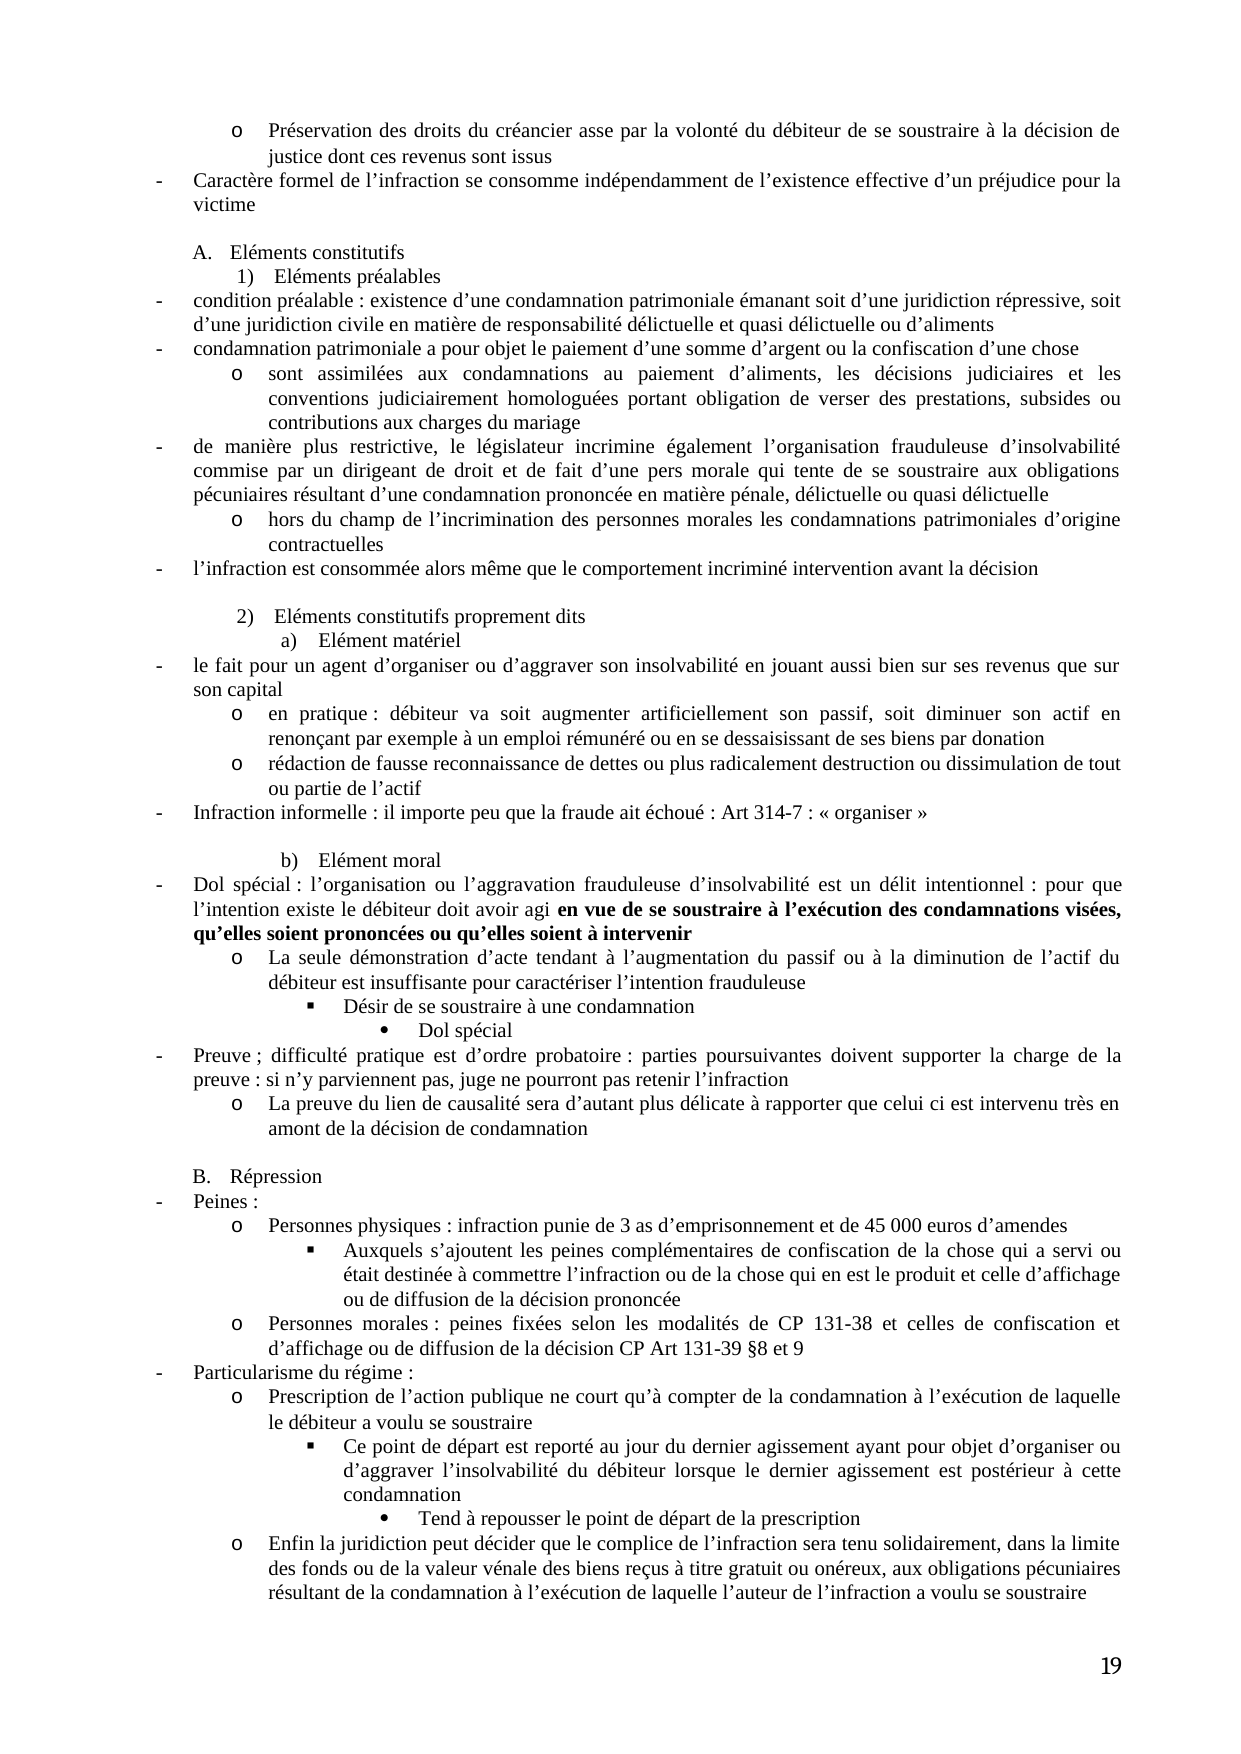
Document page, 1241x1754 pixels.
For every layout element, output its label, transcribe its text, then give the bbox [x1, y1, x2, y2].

list Dol spécial [381, 1018, 1122, 1042]
list condamnation patrimoniale a pour objet le paiement d’une somme d’argent ou la confiscation d’une chose [156, 336, 1122, 360]
list Personnes physiques : infraction punie de 3 as d’emprisonnement et de 45 000 euros d’amendes [231, 1213, 1122, 1238]
list l’infraction est consommée alors même que le comportement incriminé intervention avant la décision [156, 556, 1122, 580]
list Auxquels s’ajoutent les peines complémentaires de confiscation de la chose qui a servi ou était destinée à commettre l’infraction ou de la chose qui en est le produit et celle d’affichage ou de diffusion de la décision prononcée [306, 1238, 1122, 1311]
list Particularisme du régime : [156, 1360, 1122, 1384]
list de manière plus restrictive, le législateur incrimine également l’organisation frauduleuse d’insolvabilité commise par un dirigeant de droit et de fait d’une pers morale qui tente de se soustraire aux obligations pécuniaires résultant d’une condamnation prononcée en matière pénale, délictuelle ou quasi délictuelle [156, 434, 1122, 506]
list condition préalable : existence d’une condamnation patrimoniale émanant soit d’une juridiction répressive, soit d’une juridiction civile en matière de responsabilité délictuelle et quasi délictuelle ou d’aliments [156, 288, 1122, 336]
list Eléments préalables [236, 264, 1122, 288]
list Prescription de l’action publique ne court qu’à compter de la condamnation à l’exécution de laquelle le débiteur a voulu se soustraire [231, 1384, 1122, 1434]
list Préservation des droits du créancier asse par la volonté du débiteur de se soustraire à la décision de justice dont ces revenus sont issus [231, 118, 1122, 168]
list La seule démonstration d’acte tendant à l’augmentation du passif ou à la diminution de l’actif du débiteur est insuffisante pour caractériser l’intention frauduleuse [231, 944, 1122, 994]
list Enfin la juridiction peut décider que le complice de l’infraction sera tenu solidairement, dans la limite des fonds ou de la valeur vénale des biens reçus à titre gratuit ou onéreux, aux obligations pécuniaires résultant de la condamnation à l’exécution de laquelle l’auteur de l’infraction a voulu se soustraire [231, 1530, 1122, 1604]
list Ce point de départ est reporté au jour du dernier agissement ayant pour objet d’organiser ou d’aggraver l’insolvabilité du débiteur lorsque le dernier agissement est postérieur à cette condamnation [306, 1434, 1122, 1506]
list Désir de se soustraire à une condamnation [306, 994, 1122, 1018]
list La preuve du lien de causalité sera d’autant plus délicate à rapporter que celui ci est intervenu très en amont de la décision de condamnation [231, 1091, 1122, 1140]
list Personnes morales : peines fixées selon les modalités de CP 131-38 et celles de confiscation et d’affichage ou de diffusion de la décision CP Art 131-39 §8 et 9 [231, 1311, 1122, 1360]
list Preuve ; difficulté pratique est d’ordre probatoire : parties poursuivantes doivent supporter la charge de la preuve : si n’y parviennent pas, juge ne pourront pas retenir l’infraction [156, 1042, 1122, 1091]
list Elément matériel [281, 628, 1122, 652]
list Peines : [156, 1188, 1122, 1213]
list Tend à repousser le point de départ de la prescription [381, 1506, 1122, 1530]
list Infraction informelle : il importe peu que la fraude ait échoué : Art 314-7 : « organiser » [156, 800, 1122, 824]
list Eléments constitutifs [192, 240, 1122, 264]
list hors du champ de l’incrimination des personnes morales les condamnations patrimoniales d’origine contractuelles [231, 506, 1122, 556]
list Répression [192, 1164, 1122, 1188]
list en pratique : débiteur va soit augmenter artificiellement son passif, soit diminuer son actif en renonçant par exemple à un emploi rémunéré ou en se dessaisissant de ses biens par donation [231, 701, 1122, 750]
list Elément moral [281, 848, 1122, 872]
list le fait pour un agent d’organiser ou d’aggraver son insolvabilité en jouant aussi bien sur ses revenus que sur son capital [156, 652, 1122, 701]
list sont assimilées aux condamnations au paiement d’aliments, les décisions judiciaires et les conventions judiciairement homologuées portant obligation de verser des prestations, subsides ou contributions aux charges du mariage [231, 360, 1122, 434]
list Caractère formel de l’infraction se consomme indépendamment de l’existence effective d’un préjudice pour la victime [156, 168, 1122, 216]
list Dol spécial : l’organisation ou l’aggravation frauduleuse d’insolvabilité est un délit intentionnel : pour que l’intention existe le débiteur doit avoir agi en vue de se soustraire à l’exécution des condamnations visées, qu’elles soient prononcées ou qu’elles soient à intervenir [156, 872, 1122, 944]
list Eléments constitutifs proprement dits [236, 604, 1122, 628]
list rédaction de fausse reconnaissance de dettes ou plus radicalement destruction ou dissimulation de tout ou partie de l’actif [231, 750, 1122, 800]
